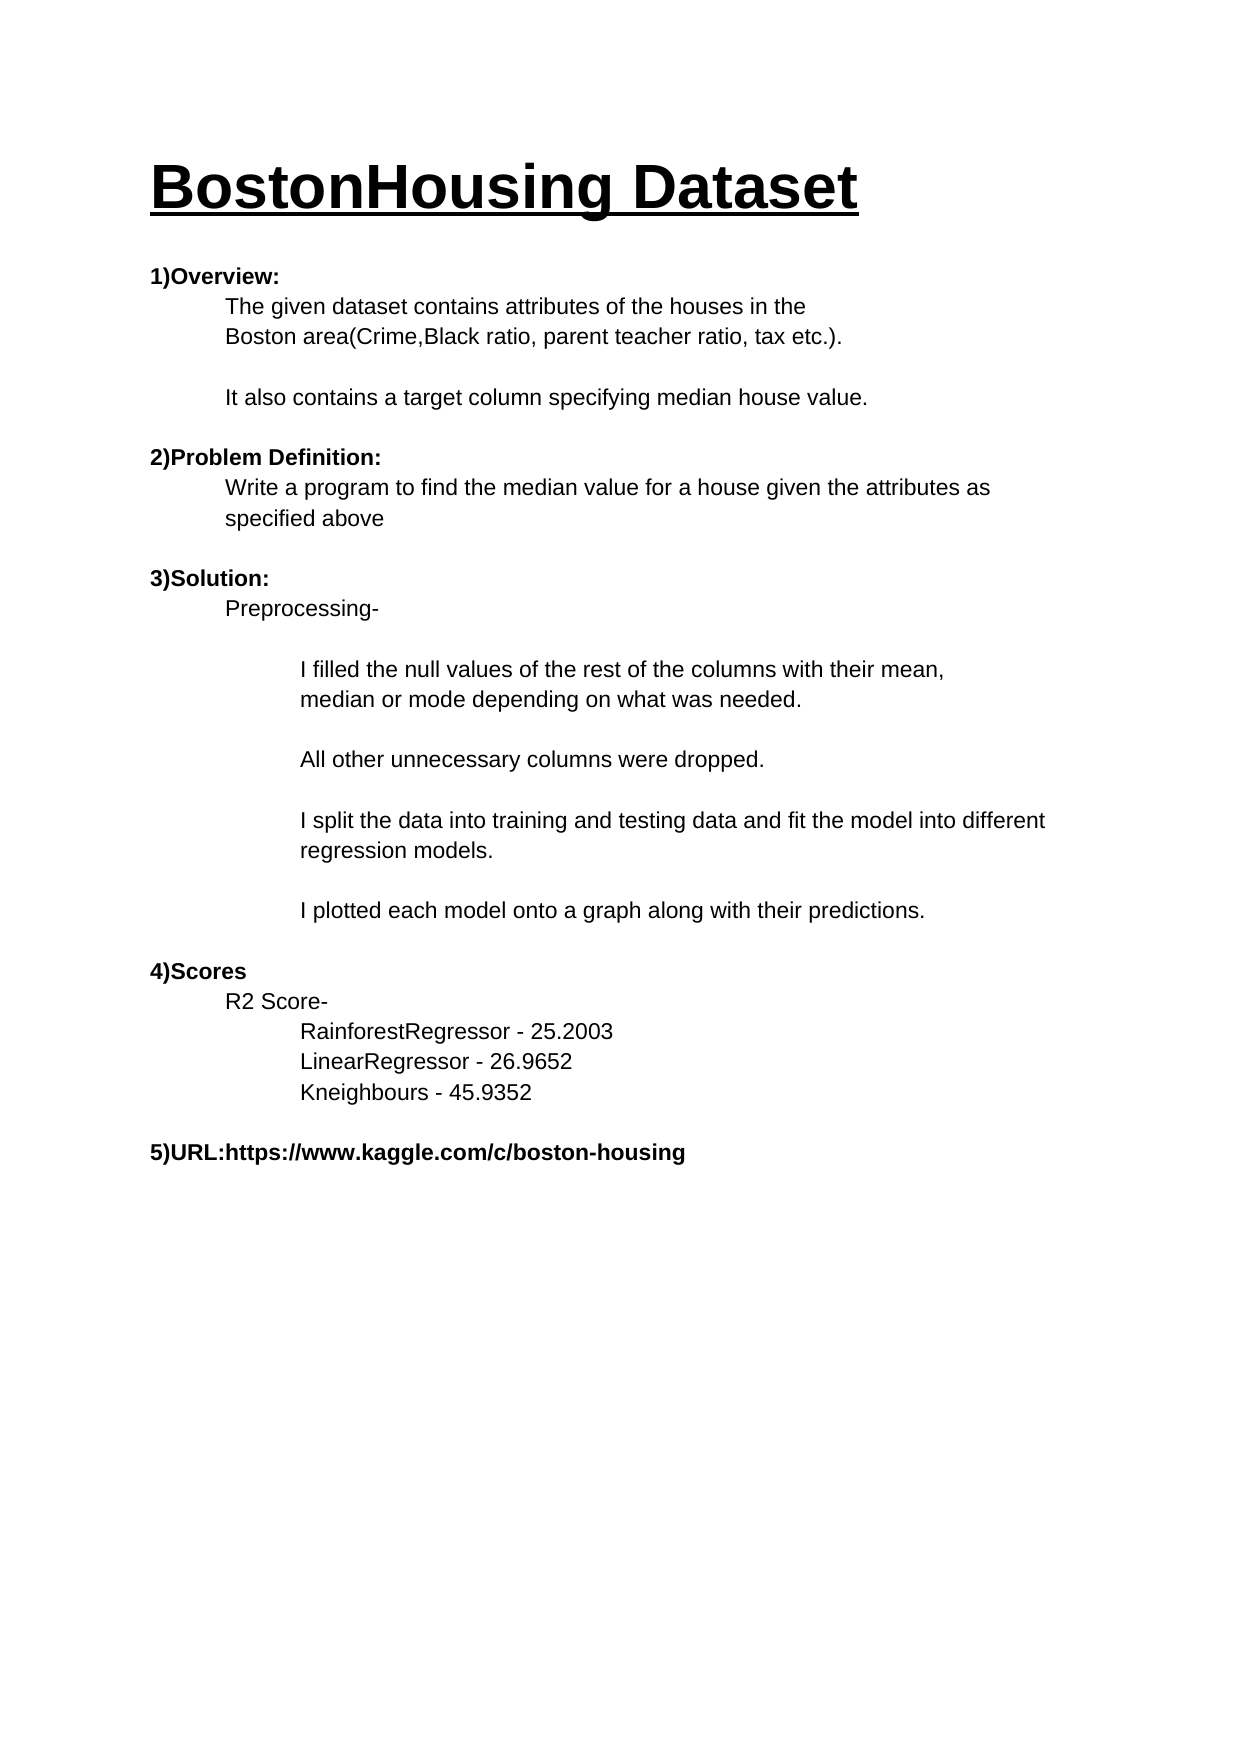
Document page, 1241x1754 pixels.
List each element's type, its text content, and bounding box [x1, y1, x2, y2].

text 3)Solution: [150, 565, 1090, 591]
text 1)Overview: [150, 263, 1090, 289]
text Kneighbours - 45.9352 [150, 1078, 1090, 1105]
text specified above [225, 504, 1090, 531]
text I plotted each model onto a graph along with their predictions. [150, 897, 1090, 923]
text 2)Problem Definition: [150, 444, 1090, 470]
text R2 Score- [150, 988, 1090, 1014]
text LinearRegressor - 26.9652 [150, 1048, 1090, 1074]
text RainforestRegressor - 25.2003 [150, 1018, 1090, 1044]
text BostonHousing Dataset [150, 150, 1090, 222]
text regression models. [225, 837, 1090, 863]
text It also contains a target column specifying median house value. [150, 384, 1090, 410]
text 4)Scores [150, 958, 1090, 984]
text All other unnecessary columns were dropped. [225, 746, 1090, 772]
text I split the data into training and testing data and fit the model into different [150, 807, 1090, 833]
text median or mode depending on what was needed. [225, 686, 1090, 712]
text Boston area(Crime,Black ratio, parent teacher ratio, tax etc.). [150, 323, 1090, 349]
text Write a program to find the median value for a house given the attributes as [225, 474, 1090, 501]
text The given dataset contains attributes of the houses in the [150, 293, 1090, 319]
text I filled the null values of the rest of the columns with their mean, [225, 656, 1090, 682]
text Preprocessing- [150, 595, 1090, 621]
text 5)URL:https://www.kaggle.com/c/boston-housing [150, 1139, 1090, 1165]
